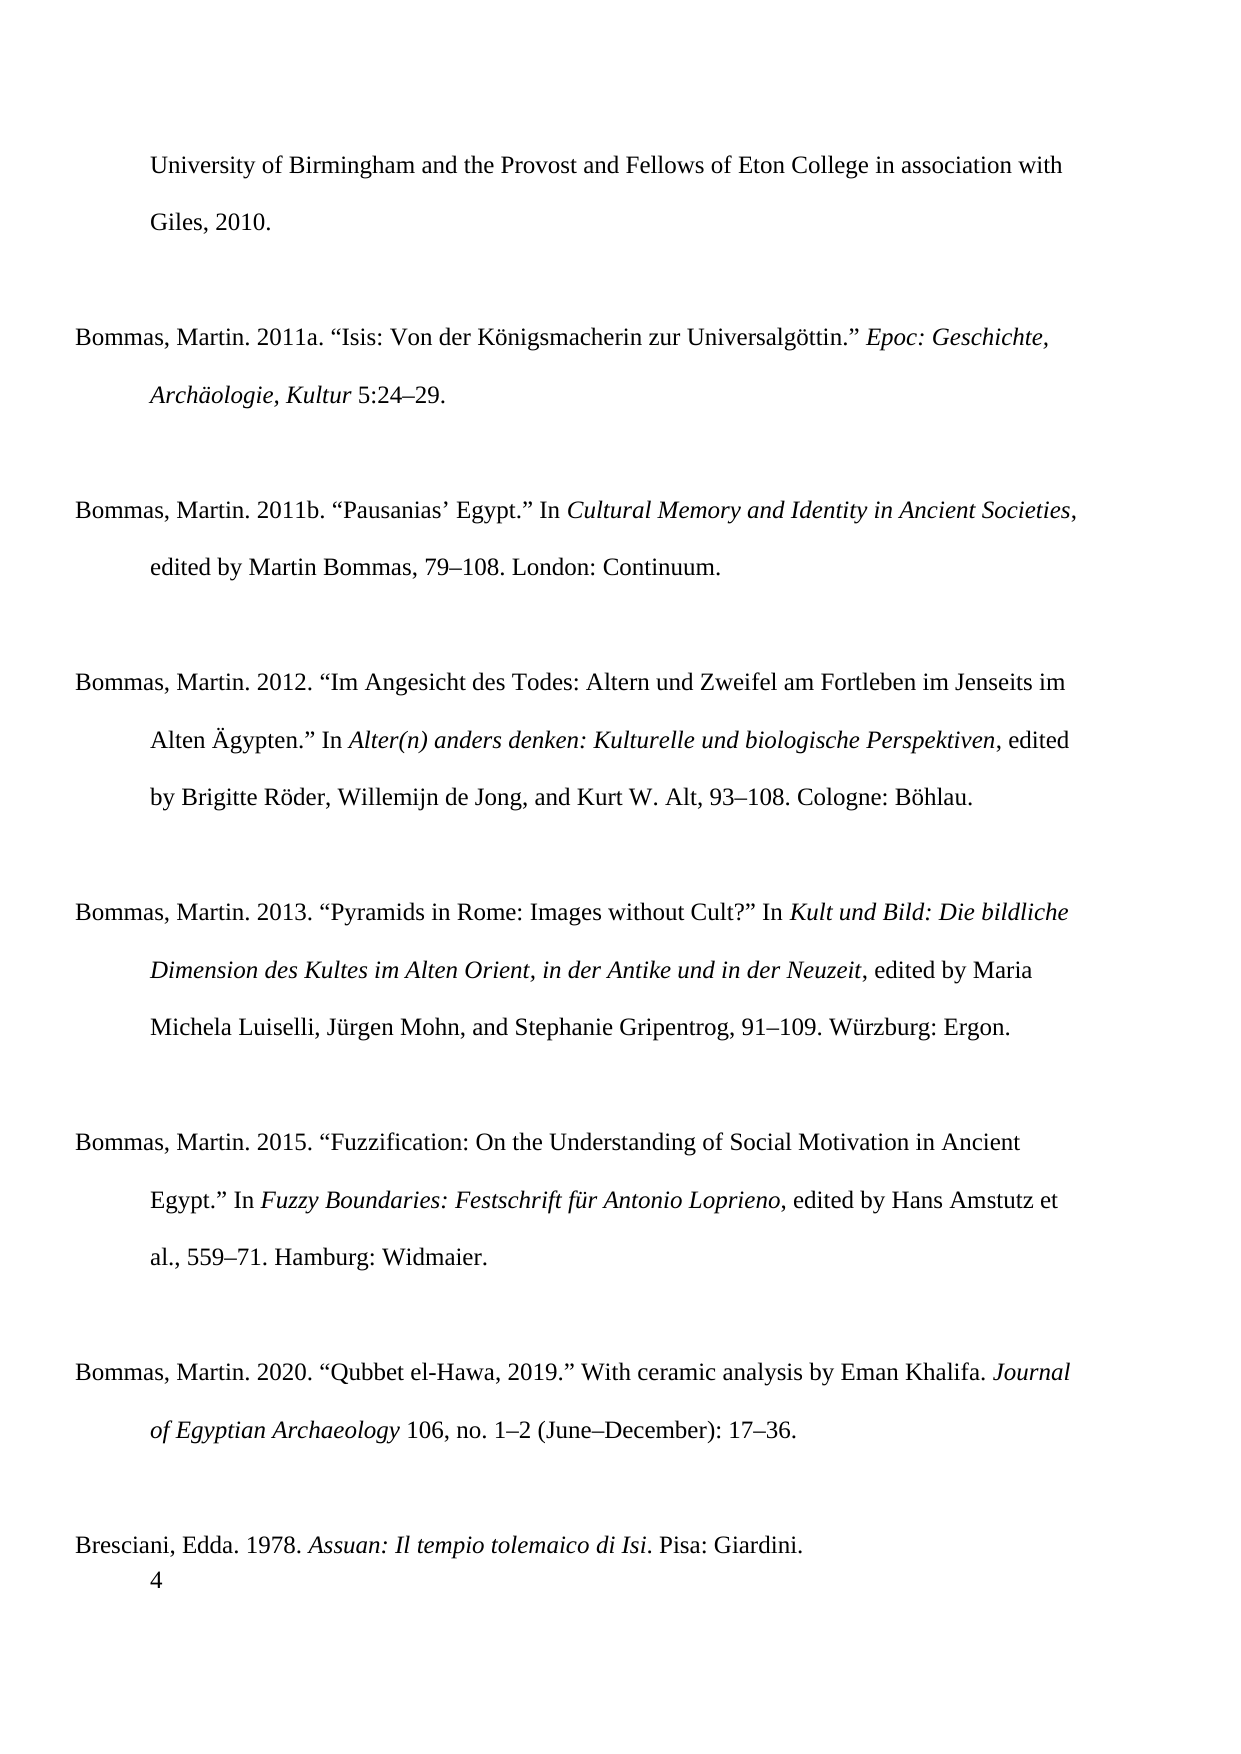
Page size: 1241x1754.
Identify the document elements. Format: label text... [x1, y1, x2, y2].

text Bresciani, Edda. 1978. Assuan: Il tempio tolemaico di Isi. Pisa: Giardini. [75, 1530, 1090, 1559]
text Bommas, Martin. 2012. “Im Angesicht des Todes: Altern und Zweifel am Fortleben im Jenseits im Alten Ägypten.” In Alter(n) anders denken: Kulturelle und biologische Perspektiven, edited by Brigitte Röder, Willemijn de Jong, and Kurt W. Alt, 93–108. Cologne: Böhlau. [75, 667, 1090, 811]
text Bommas, Martin. 2020. “Qubbet el-Hawa, 2019.” With ceramic analysis by Eman Khalifa. Journal of Egyptian Archaeology 106, no. 1–2 (June–December): 17–36. [75, 1357, 1090, 1444]
text Bommas, Martin. 2015. “Fuzzification: On the Understanding of Social Motivation in Ancient Egypt.” In Fuzzy Boundaries: Festschrift für Antonio Loprieno, edited by Hans Amstutz et al., 559–71. Hamburg: Widmaier. [75, 1127, 1090, 1271]
text Bommas, Martin. 2011a. “Isis: Von der Königsmacherin zur Universalgöttin.” Epoc: Geschichte, Archäologie, Kultur 5:24–29. [75, 322, 1090, 409]
text Bommas, Martin. 2011b. “Pausanias’ Egypt.” In Cultural Memory and Identity in Ancient Societies, edited by Martin Bommas, 79–108. London: Continuum. [75, 495, 1090, 581]
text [75, 150, 1090, 236]
text Bommas, Martin. 2013. “Pyramids in Rome: Images without Cult?” In Kult und Bild: Die bildliche Dimension des Kultes im Alten Orient, in der Antike und in der Neuzeit, edited by Maria Michela Luiselli, Jürgen Mohn, and Stephanie Gripentrog, 91–109. Würzburg: Ergon. [75, 897, 1090, 1041]
